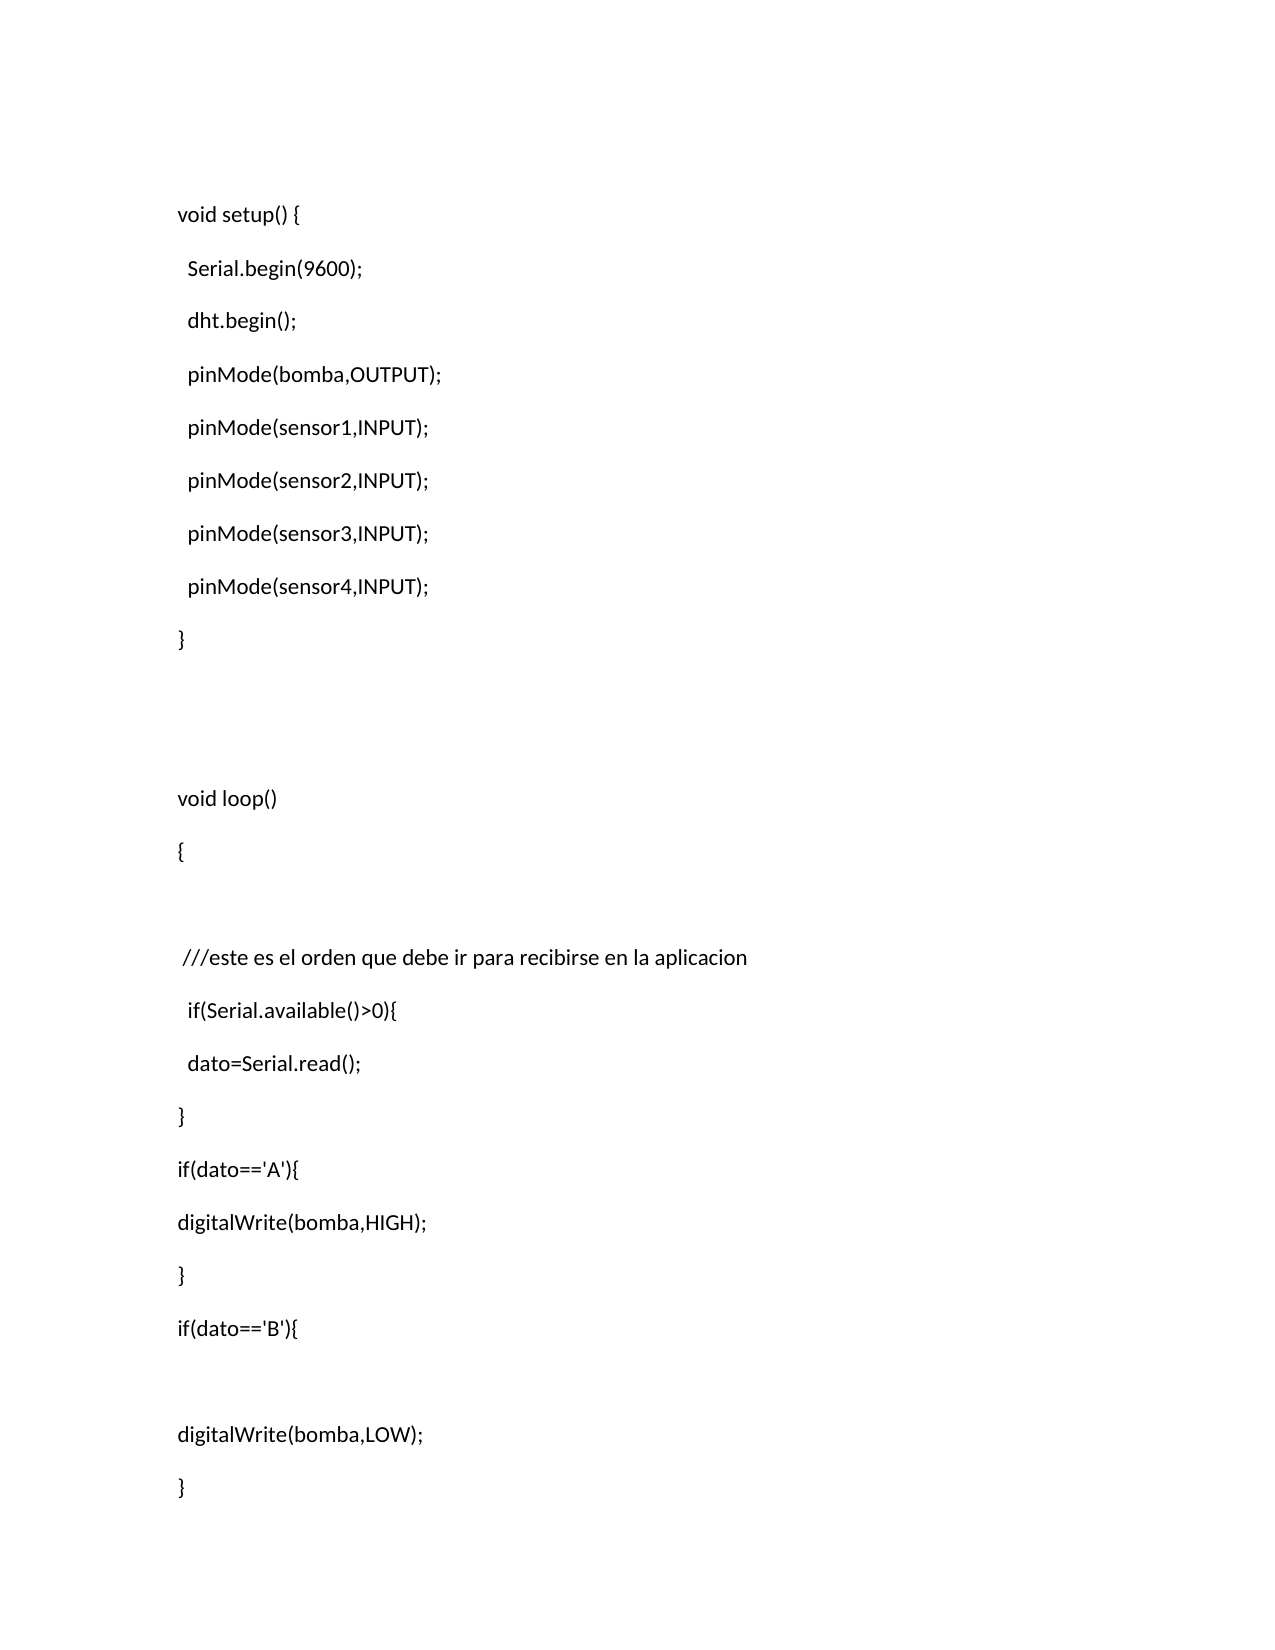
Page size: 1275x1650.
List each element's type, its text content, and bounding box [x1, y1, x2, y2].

text digitalWrite(bomba,HIGH); [177, 1208, 1098, 1236]
text dht.begin(); [177, 307, 1098, 335]
text void loop() [177, 784, 1098, 812]
text } [177, 1102, 1098, 1130]
text } [177, 1473, 1098, 1501]
text void setup() { [177, 201, 1098, 229]
text if(dato=='A'){ [177, 1155, 1098, 1183]
text { [177, 837, 1098, 865]
text pinMode(sensor2,INPUT); [177, 466, 1098, 494]
text } [177, 625, 1098, 653]
text digitalWrite(bomba,LOW); [177, 1420, 1098, 1448]
text ///este es el orden que debe ir para recibirse en la aplicacion [177, 943, 1098, 971]
text if(Serial.available()>0){ [177, 996, 1098, 1024]
text pinMode(sensor3,INPUT); [177, 519, 1098, 547]
text pinMode(sensor1,INPUT); [177, 413, 1098, 441]
text Serial.begin(9600); [177, 254, 1098, 282]
text dato=Serial.read(); [177, 1049, 1098, 1077]
text } [177, 1261, 1098, 1289]
text pinMode(sensor4,INPUT); [177, 572, 1098, 600]
text if(dato=='B'){ [177, 1314, 1098, 1342]
text pinMode(bomba,OUTPUT); [177, 360, 1098, 388]
